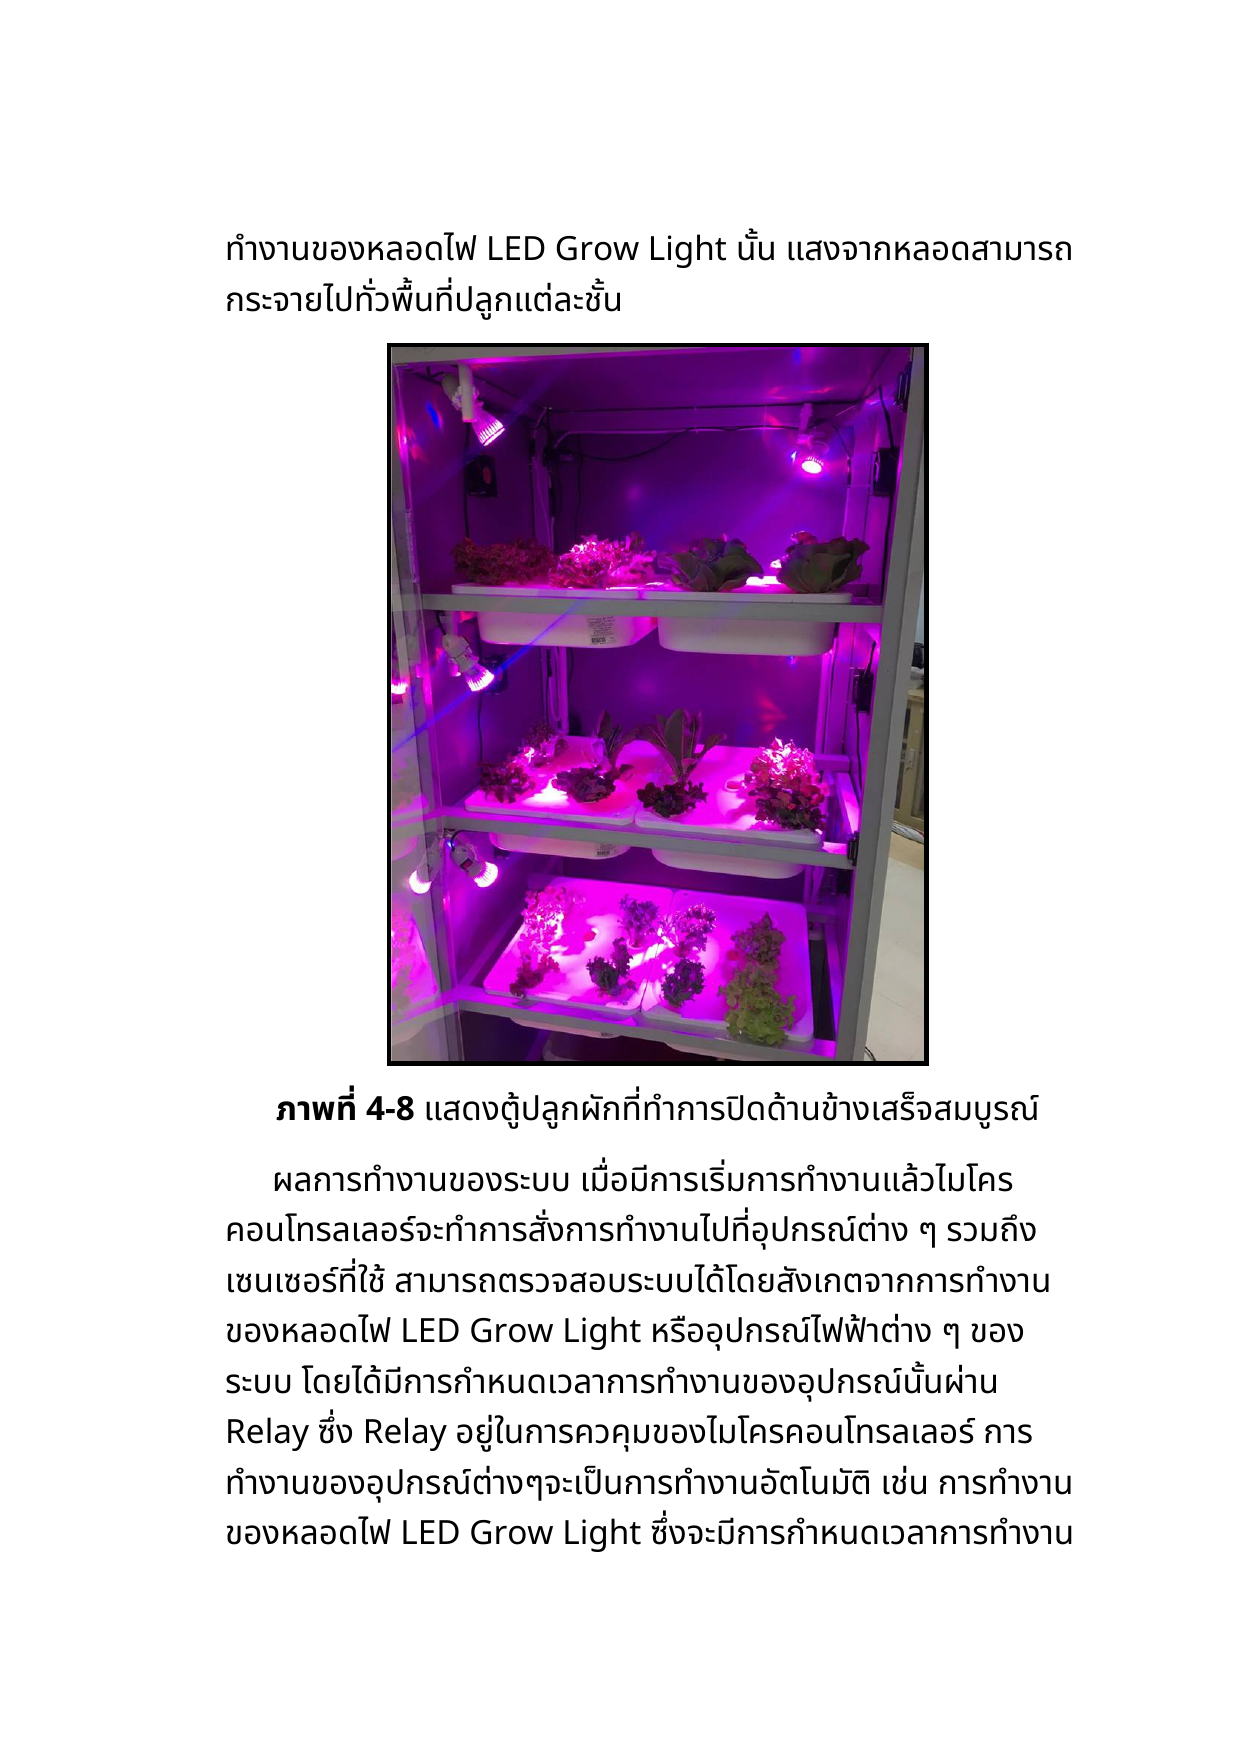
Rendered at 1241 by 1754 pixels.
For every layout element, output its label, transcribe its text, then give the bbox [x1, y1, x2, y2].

picture [391, 347, 924, 1061]
text ภาพที่ 4-8 แสดงตู้ปลูกผักที่ทำการปิดด้านข้างเสร็จสมบูรณ์ [225, 1084, 1090, 1135]
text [225, 225, 1090, 326]
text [225, 1156, 1090, 1560]
